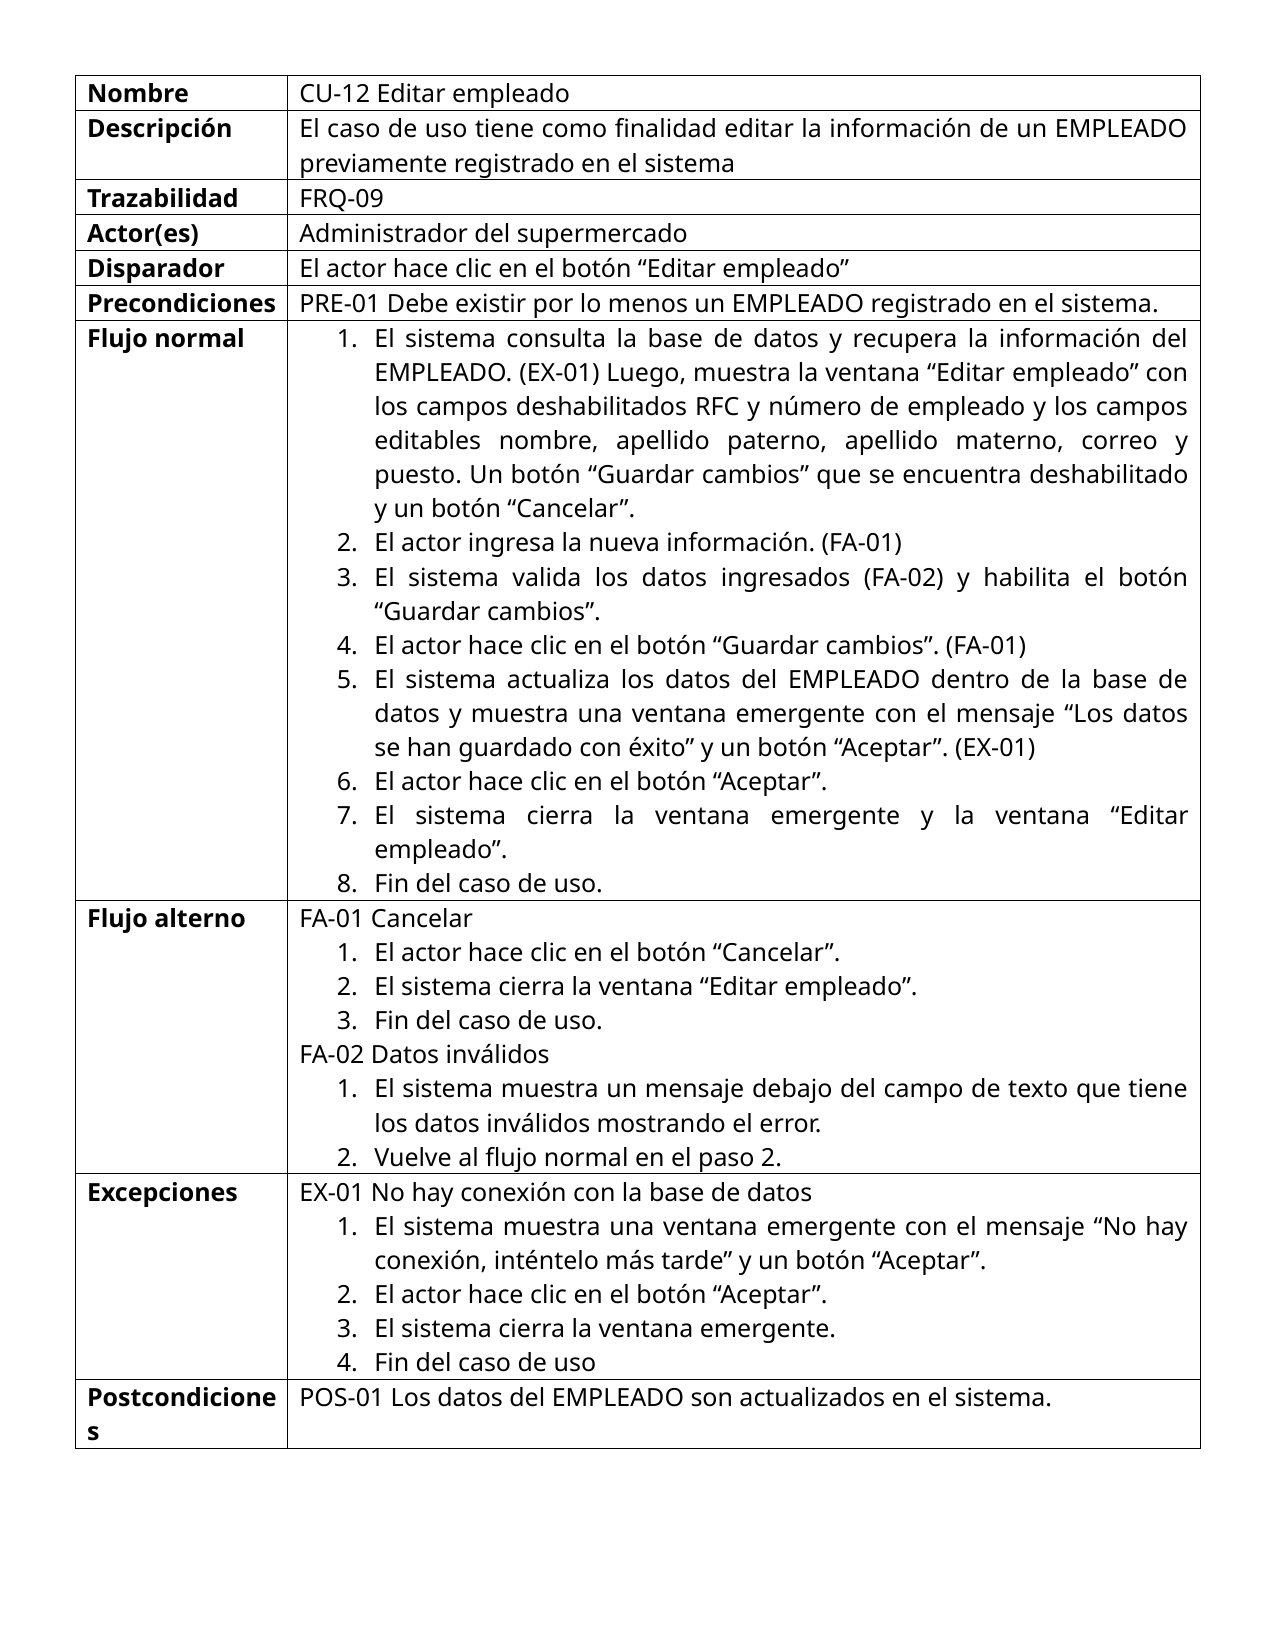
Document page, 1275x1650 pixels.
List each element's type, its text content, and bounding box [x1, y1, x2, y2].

table_cell Excepciones [76, 1174, 287, 1379]
table_cell Flujo normal [76, 321, 287, 900]
table_cell Trazabilidad [76, 180, 287, 214]
table_cell Administrador del supermercado [288, 215, 1200, 249]
table_cell EX-01 No hay conexión con la base de datos El sistema muestra una ventana emergente con el mensaje “No hay conexión, inténtelo más tarde” y un botón “Aceptar”. El actor hace clic en el botón “Aceptar”. El sistema cierra la ventana emergente. Fin del caso de uso [288, 1174, 1200, 1379]
table_cell POS-01 Los datos del EMPLEADO son actualizados en el sistema. [288, 1380, 1200, 1448]
table_header Nombre [76, 76, 287, 110]
table_cell Actor(es) [76, 215, 287, 249]
table_cell FRQ-09 [288, 180, 1200, 214]
table_cell PRE-01 Debe existir por lo menos un EMPLEADO registrado en el sistema. [288, 286, 1200, 320]
table_cell El sistema consulta la base de datos y recupera la información del EMPLEADO. (EX-01) Luego, muestra la ventana “Editar empleado” con los campos deshabilitados RFC y número de empleado y los campos editables nombre, apellido paterno, apellido materno, correo y puesto. Un botón “Guardar cambios” que se encuentra deshabilitado y un botón “Cancelar”. El actor ingresa la nueva información. (FA-01) El sistema valida los datos ingresados (FA-02) y habilita el botón “Guardar cambios”. El actor hace clic en el botón “Guardar cambios”. (FA-01) El sistema actualiza los datos del EMPLEADO dentro de la base de datos y muestra una ventana emergente con el mensaje “Los datos se han guardado con éxito” y un botón “Aceptar”. (EX-01) El actor hace clic en el botón “Aceptar”. El sistema cierra la ventana emergente y la ventana “Editar empleado”. Fin del caso de uso. [288, 321, 1200, 900]
table_cell El actor hace clic en el botón “Editar empleado” [288, 251, 1200, 284]
table_cell Flujo alterno [76, 901, 287, 1173]
table_cell FA-01 Cancelar El actor hace clic en el botón “Cancelar”. El sistema cierra la ventana “Editar empleado”. Fin del caso de uso. FA-02 Datos inválidos El sistema muestra un mensaje debajo del campo de texto que tiene los datos inválidos mostrando el error. Vuelve al flujo normal en el paso 2. [288, 901, 1200, 1173]
table_cell Postcondiciones [76, 1380, 287, 1448]
table_cell Precondiciones [76, 286, 287, 320]
table_cell Descripción [76, 111, 287, 179]
table_cell Disparador [76, 251, 287, 284]
table_header CU-12 Editar empleado [288, 76, 1200, 110]
table_cell El caso de uso tiene como finalidad editar la información de un EMPLEADO previamente registrado en el sistema [288, 111, 1200, 179]
